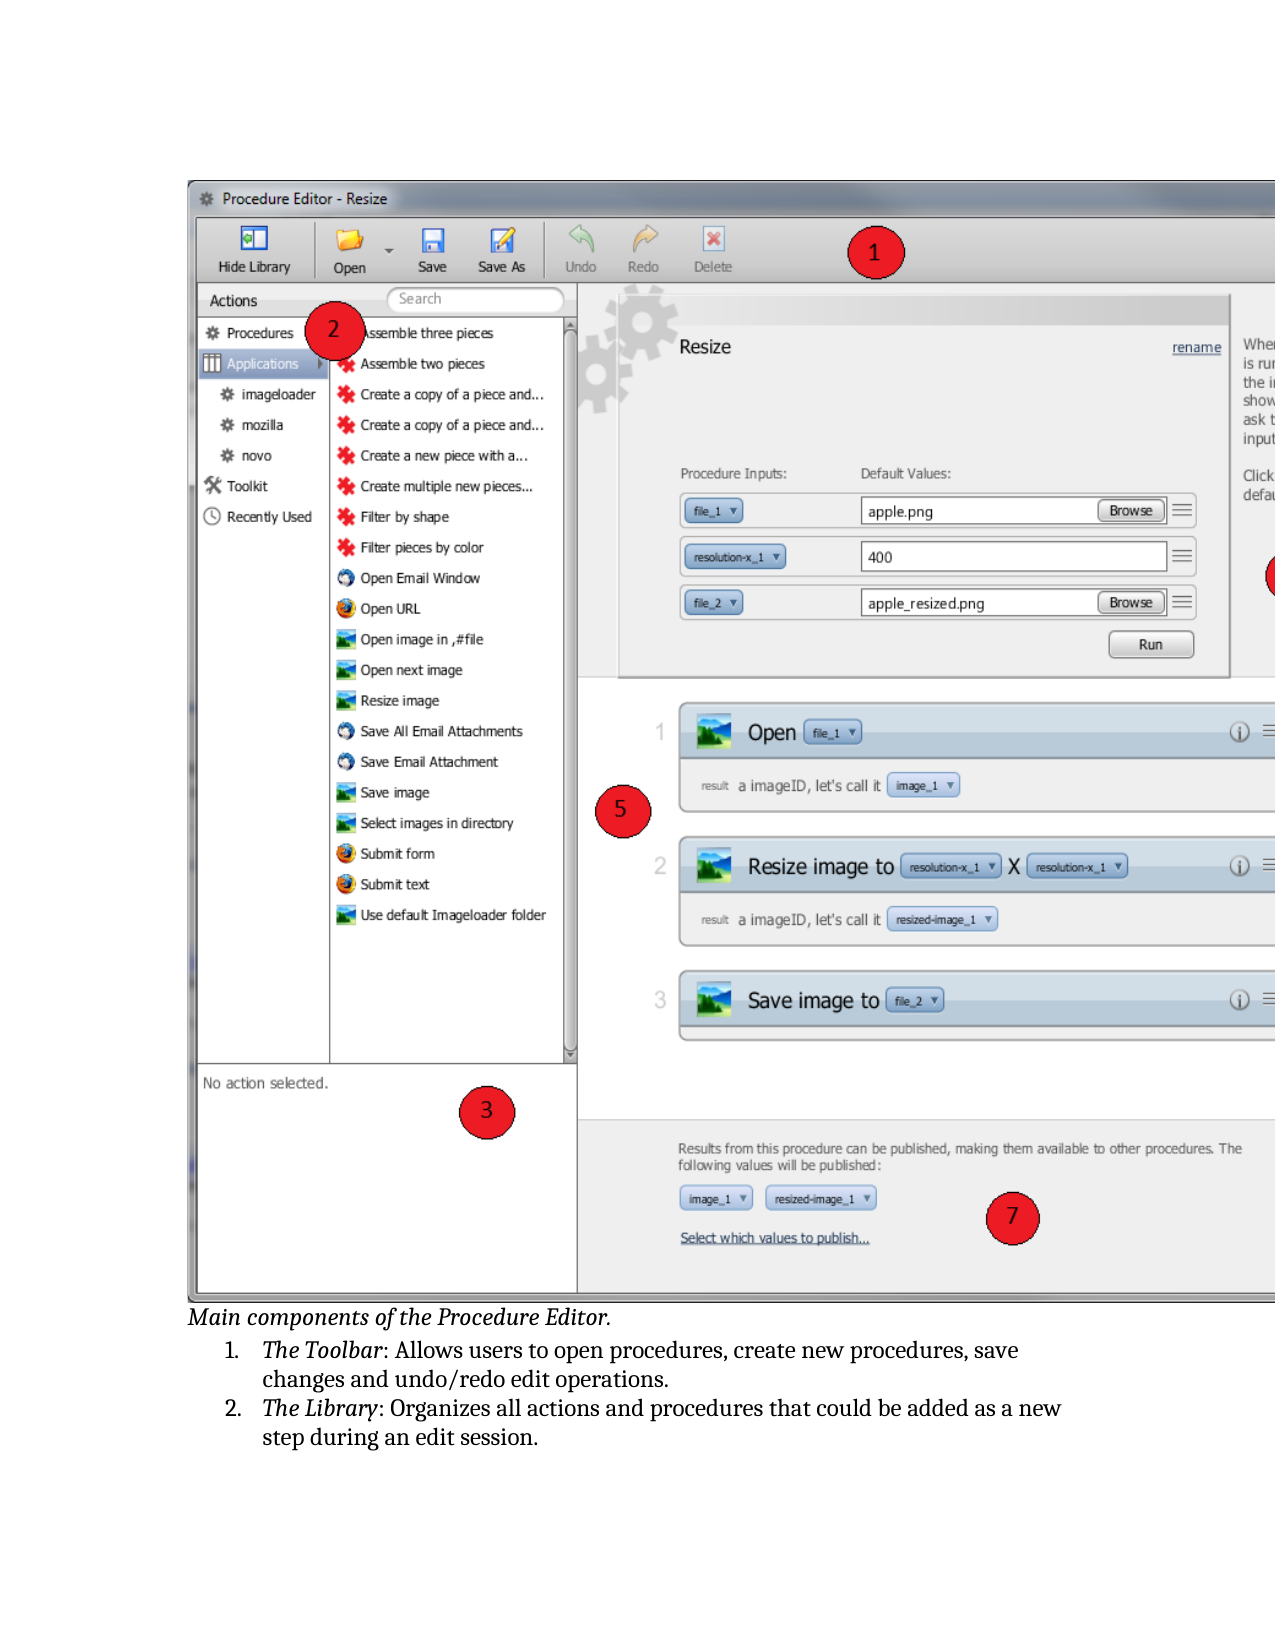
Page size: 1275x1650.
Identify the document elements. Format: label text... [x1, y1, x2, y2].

picture [187, 180, 1275, 1303]
list The Library: Organizes all actions and procedures that could be added as a new step during an edit session. [225, 1394, 1087, 1451]
text Main components of the Procedure Editor. [187, 1303, 1087, 1331]
list The Toolbar: Allows users to open procedures, create new procedures, save changes and undo/redo edit operations. [225, 1336, 1087, 1394]
